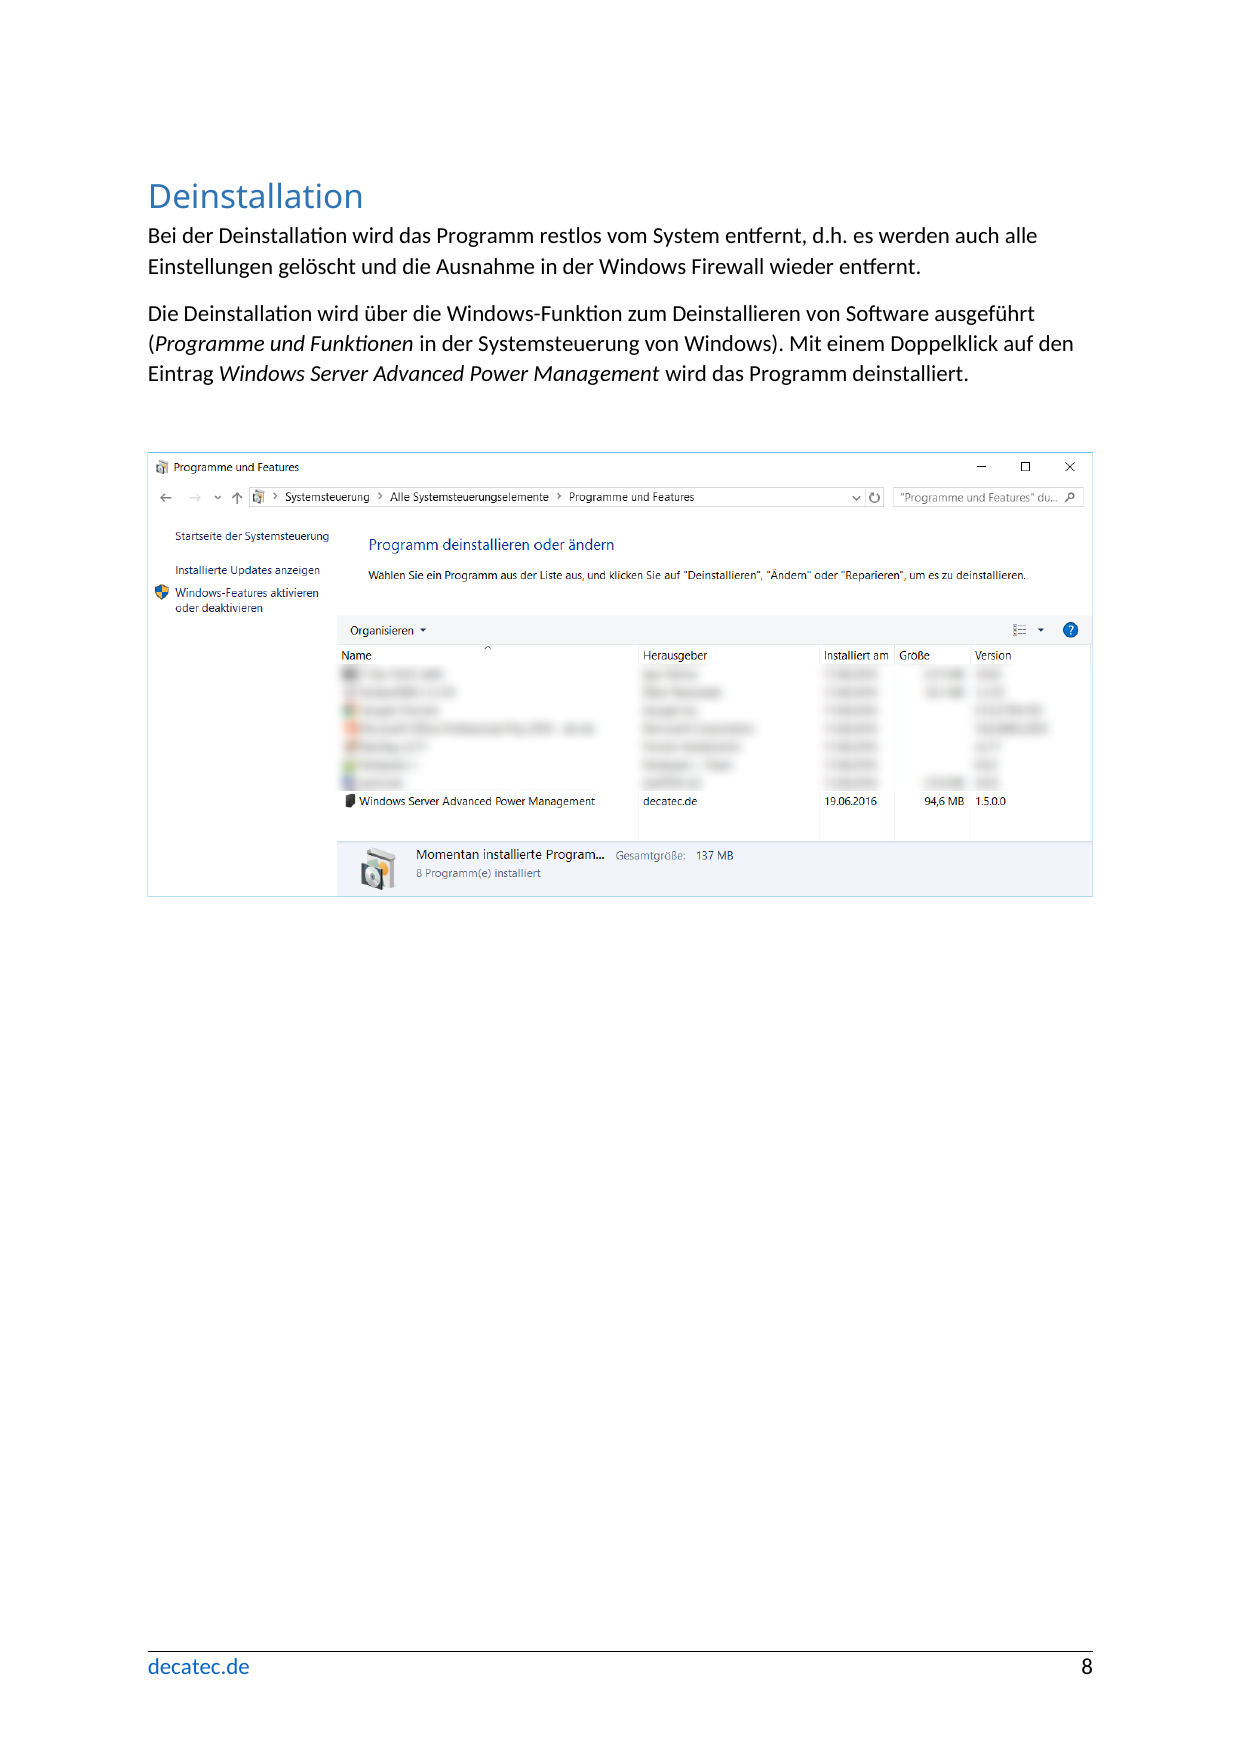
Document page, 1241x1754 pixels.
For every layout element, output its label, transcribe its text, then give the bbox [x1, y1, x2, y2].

subtitle Deinstallation [148, 173, 1093, 218]
picture [147, 452, 1093, 897]
text Bei der Deinstallation wird das Programm restlos vom System entfernt, d.h. es werden auch alle Einstellungen gelöscht und die Ausnahme in der Windows Firewall wieder entfernt. [148, 222, 1093, 280]
text Die Deinstallation wird über die Windows-Funktion zum Deinstallieren von Software ausgeführt (Programme und Funktionen in der Systemsteuerung von Windows). Mit einem Doppelklick auf den Eintrag Windows Server Advanced Power Management wird das Programm deinstalliert. [148, 299, 1093, 387]
